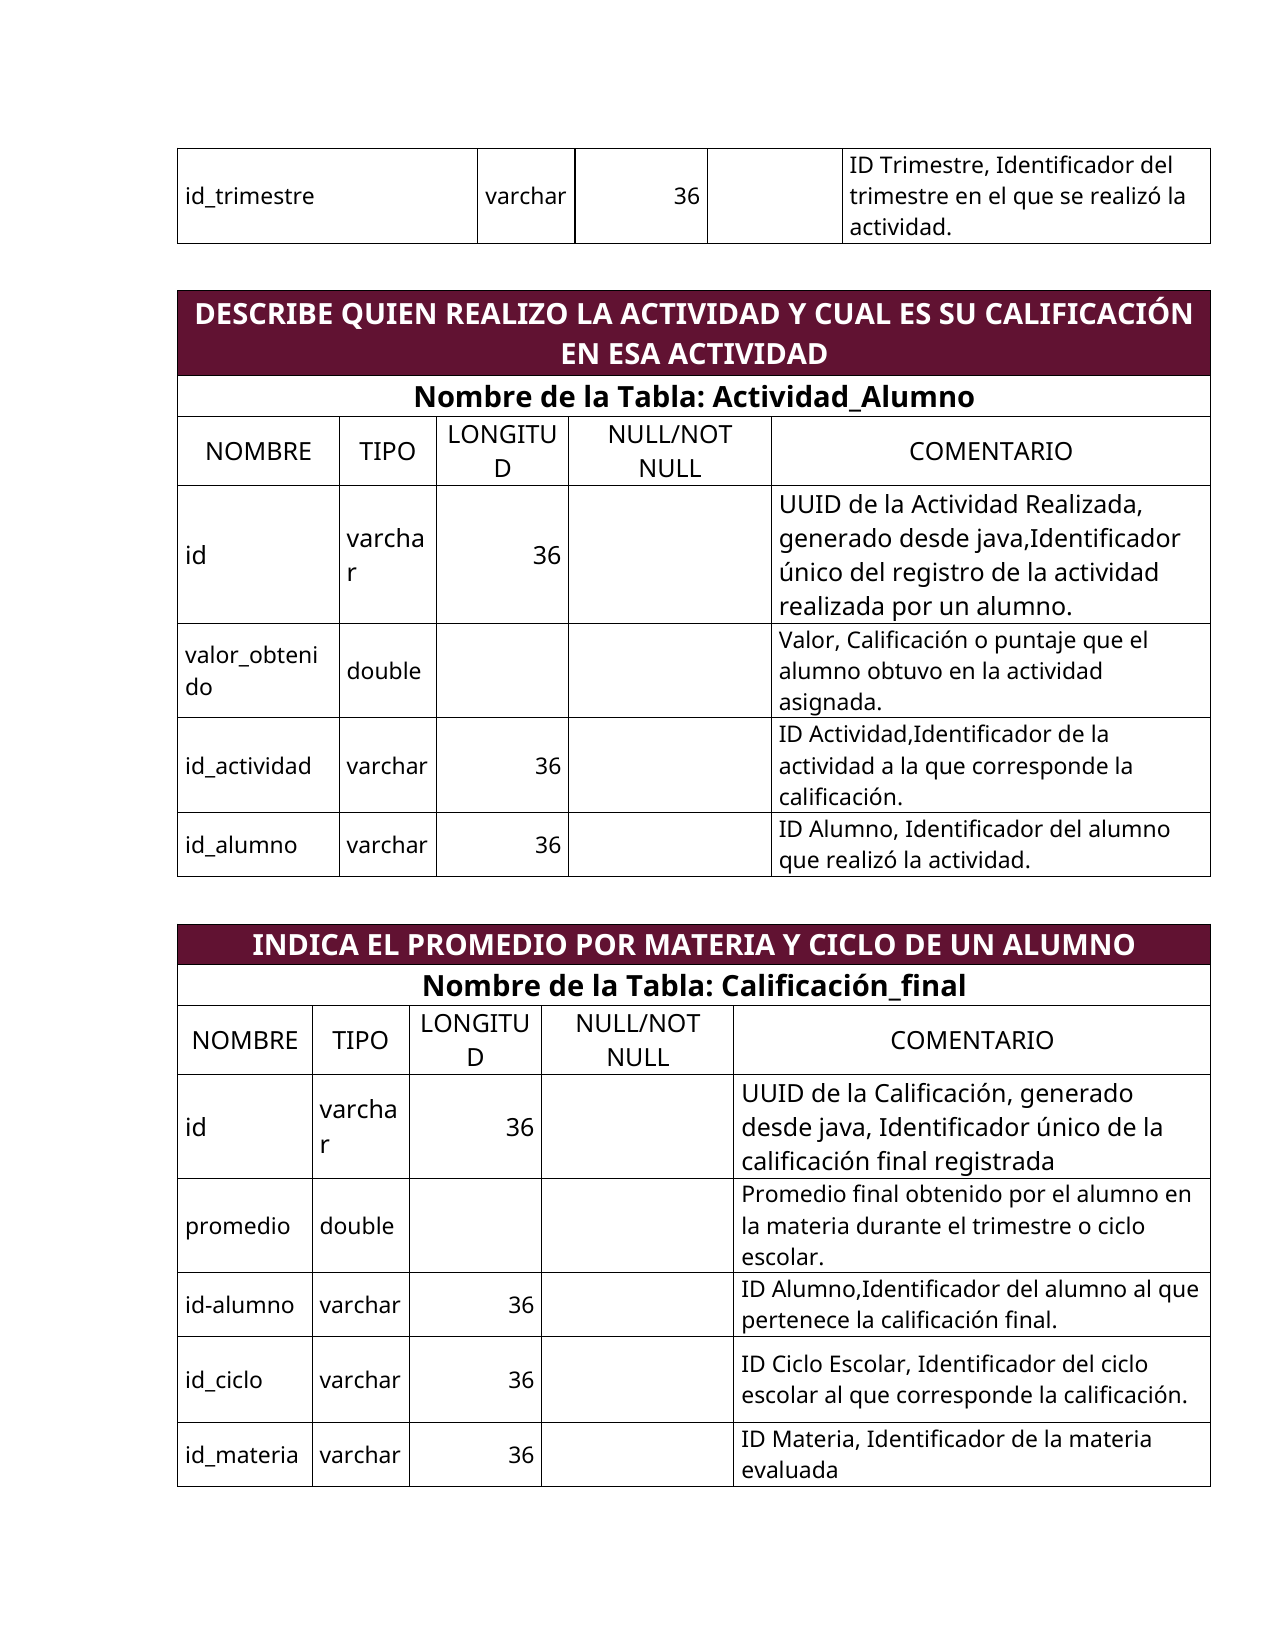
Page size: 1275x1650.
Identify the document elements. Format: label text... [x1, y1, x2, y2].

table_cell ID Trimestre, Identificador del trimestre en el que se realizó la actividad. [843, 149, 1210, 242]
table_cell 36 [410, 1337, 541, 1422]
table_cell UUID de la Calificación, generado desde java, Identificador único de la calificación final registrada [734, 1075, 1210, 1177]
table_cell varchar [313, 1337, 409, 1422]
table_cell double [340, 624, 436, 717]
table_cell id [178, 1075, 312, 1177]
table_header INDICA EL PROMEDIO POR MATERIA Y CICLO DE UN ALUMNO [178, 925, 1210, 964]
table_cell TIPO [340, 417, 436, 485]
table_cell [542, 1337, 733, 1422]
table_cell NOMBRE [178, 417, 339, 485]
table_cell [569, 813, 771, 876]
table_cell varchar [340, 486, 436, 622]
table_cell ID Actividad,Identificador de la actividad a la que corresponde la calificación. [772, 718, 1210, 812]
table_cell [437, 624, 568, 717]
table_cell [542, 1273, 733, 1336]
table_cell LONGITUD [410, 1006, 541, 1074]
table_cell [569, 624, 771, 717]
table_cell varchar [313, 1273, 409, 1336]
table_cell id_alumno [178, 813, 339, 876]
table_cell id [178, 486, 339, 622]
table_cell varchar [313, 1075, 409, 1177]
table_header DESCRIBE QUIEN REALIZO LA ACTIVIDAD Y CUAL ES SU CALIFICACIÓN EN ESA ACTIVIDAD [178, 291, 1210, 375]
table_cell varchar [313, 1423, 409, 1486]
table_cell 36 [410, 1075, 541, 1177]
table_cell TIPO [313, 1006, 409, 1074]
table_cell valor_obtenido [178, 624, 339, 717]
table_cell Nombre de la Tabla: Actividad_Alumno [178, 376, 1210, 416]
table_cell 36 [576, 149, 707, 242]
table_cell [542, 1423, 733, 1486]
table_cell id_materia [178, 1423, 312, 1486]
table_cell NULL/NOT NULL [569, 417, 771, 485]
table_cell [410, 1179, 541, 1272]
table_cell [542, 1179, 733, 1272]
table_cell 36 [437, 718, 568, 812]
table_cell [708, 149, 842, 242]
table_cell varchar [340, 718, 436, 812]
table_cell [569, 486, 771, 622]
table_cell 36 [410, 1273, 541, 1336]
table_cell varchar [340, 813, 436, 876]
table_cell Nombre de la Tabla: Calificación_final [178, 965, 1210, 1005]
table_cell COMENTARIO [772, 417, 1210, 485]
table_cell NULL/NOT NULL [542, 1006, 733, 1074]
table_cell Promedio final obtenido por el alumno en la materia durante el trimestre o ciclo escolar. [734, 1179, 1210, 1272]
table_cell promedio [178, 1179, 312, 1272]
table_cell ID Alumno,Identificador del alumno al que pertenece la calificación final. [734, 1273, 1210, 1336]
table_cell double [313, 1179, 409, 1272]
table_cell varchar [478, 149, 574, 242]
table_cell id-alumno [178, 1273, 312, 1336]
table_cell [542, 1075, 733, 1177]
table_cell NOMBRE [178, 1006, 312, 1074]
table_cell Valor, Calificación o puntaje que el alumno obtuvo en la actividad asignada. [772, 624, 1210, 717]
table_cell 36 [410, 1423, 541, 1486]
table_cell ID Ciclo Escolar, Identificador del ciclo escolar al que corresponde la calificación. [734, 1337, 1210, 1422]
table_cell ID Alumno, Identificador del alumno que realizó la actividad. [772, 813, 1210, 876]
table_cell id_trimestre [178, 149, 477, 242]
table_cell [569, 718, 771, 812]
table_cell COMENTARIO [734, 1006, 1210, 1074]
table_cell id_ciclo [178, 1337, 312, 1422]
table_cell UUID de la Actividad Realizada, generado desde java,Identificador único del registro de la actividad realizada por un alumno. [772, 486, 1210, 622]
table_cell ID Materia, Identificador de la materia evaluada [734, 1423, 1210, 1486]
table_cell id_actividad [178, 718, 339, 812]
table_cell 36 [437, 813, 568, 876]
table_cell 36 [437, 486, 568, 622]
table_cell LONGITUD [437, 417, 568, 485]
